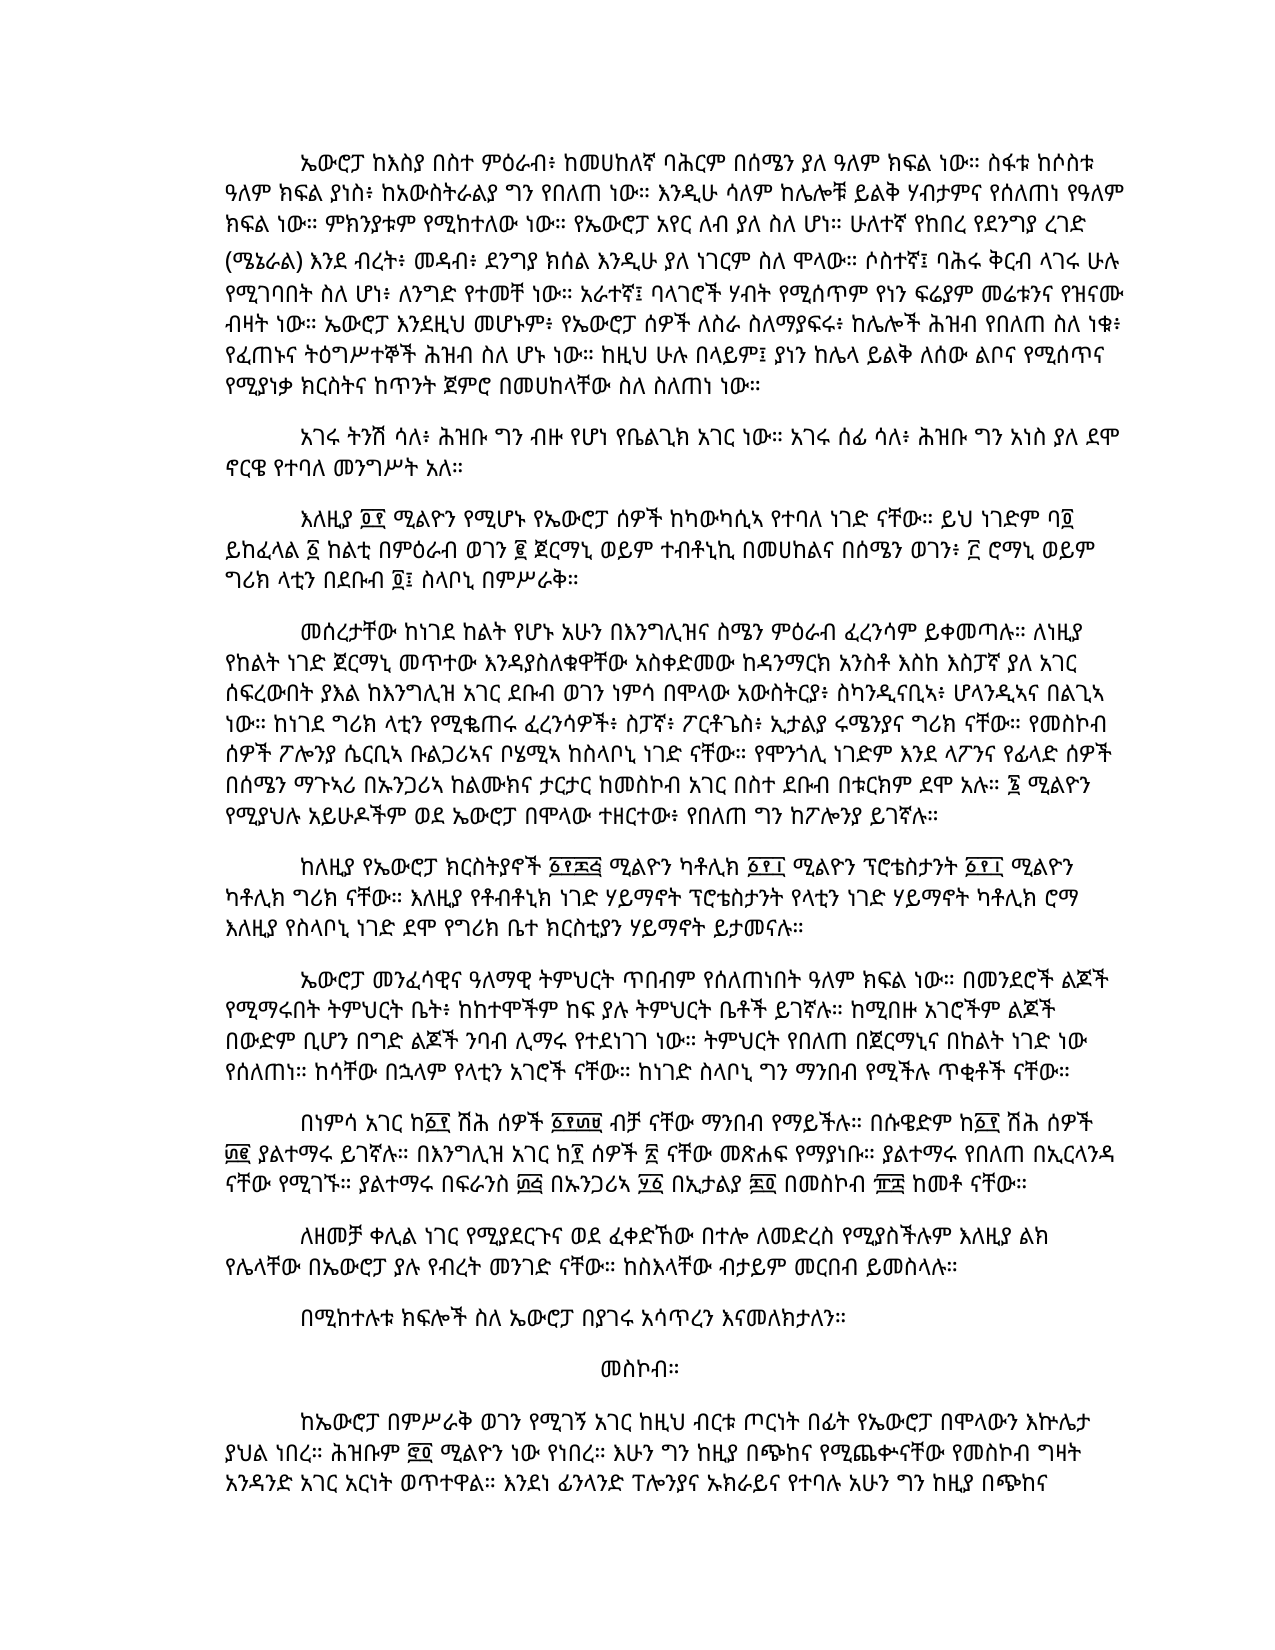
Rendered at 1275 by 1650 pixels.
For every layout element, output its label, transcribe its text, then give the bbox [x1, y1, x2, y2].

text ኤውሮፓ ከእስያ በስተ ምዕራብ፥ ከመሀከለኛ ባሕርም በሰሜን ያለ ዓለም ክፍል ነው። ስፋቱ ከሶስቱ ዓለም ክፍል ያነስ፥ ከአውስትራልያ ግን የበለጠ ነው። እንዲሁ ሳለም ከሌሎቹ ይልቅ ሃብታምና የሰለጠነ የዓለም ክፍል ነው። ምክንያቱም የሚከተለው ነው። የኤውሮፓ አየር ለብ ያለ ስለ ሆነ። ሁለተኛ የከበረ የደንግያ ረገድ (ሜኔራል) እንደ ብረት፥ መዳብ፥ ደንግያ ክሰል እንዲሁ ያለ ነገርም ስለ ሞላው። ሶስተኛ፤ ባሕሩ ቅርብ ላገሩ ሁሉ የሚገባበት ስለ ሆነ፥ ለንግድ የተመቸ ነው። አራተኛ፤ ባላገሮች ሃብት የሚሰጥም የነን ፍሬያም መሬቱንና የዝናሙ ብዛት ነው። ኤውሮፓ እንደዚህ መሆኑም፥ የኤውሮፓ ሰዎች ለስራ ስለማያፍሩ፥ ከሌሎች ሕዝብ የበለጠ ስለ ነቁ፥ የፈጠኑና ትዕግሥተኞች ሕዝብ ስለ ሆኑ ነው። ከዚህ ሁሉ በላይም፤ ያነን ከሌላ ይልቅ ለሰው ልቦና የሚሰጥና የሚያነቃ ክርስትና ከጥንት ጀምሮ በመሀከላቸው ስለ ስለጠነ ነው። [225, 150, 1125, 399]
text በነምሳ አገር ከ፩፻ ሽሕ ሰዎች ፩፻፴፱ ብቻ ናቸው ማንበብ የማይችሉ። በሱዌድም ከ፩፻ ሽሕ ሰዎች ፴፪ ያልተማሩ ይገኛሉ። በእንግሊዝ አገር ከ፻ ሰዎች ፳ ናቸው መጽሐፍ የማያነቡ። ያልተማሩ የበለጠ በኢርላንዳ ናቸው የሚገኙ። ያልተማሩ በፍራንስ ፴፭ በኡንጋሪኣ ፶፩ በኢታልያ ፷፬ በመስኮብ ፹፰ ከመቶ ናቸው። [225, 1110, 1125, 1198]
text ኤውሮፓ መንፈሳዊና ዓለማዊ ትምህርት ጥበብም የሰለጠነበት ዓለም ክፍል ነው። በመንደሮች ልጆች የሚማሩበት ትምህርት ቤት፥ ከከተሞችም ከፍ ያሉ ትምህርት ቤቶች ይገኛሉ። ከሚበዙ አገሮችም ልጆች በውድም ቢሆን በግድ ልጆች ንባብ ሊማሩ የተደነገገ ነው። ትምህርት የበለጠ በጀርማኒና በከልት ነገድ ነው የሰለጠነ። ከሳቸው በኋላም የላቲን አገሮች ናቸው። ከነገድ ስላቦኒ ግን ማንበብ የሚችሉ ጥቂቶች ናቸው። [225, 967, 1125, 1086]
text አገሩ ትንሽ ሳለ፥ ሕዝቡ ግን ብዙ የሆነ የቤልጊክ አገር ነው። አገሩ ሰፊ ሳለ፥ ሕዝቡ ግን አነስ ያለ ደሞ ኖርዌ የተባለ መንግሥት አለ። [225, 424, 1125, 482]
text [225, 1409, 1125, 1497]
text በሚከተሉቱ ክፍሎች ስለ ኤውሮፓ በያገሩ አሳጥረን እናመለክታለን። [225, 1305, 1125, 1332]
text መሰረታቸው ከነገደ ከልት የሆኑ አሁን በእንግሊዝና ስሜን ምዕራብ ፈረንሳም ይቀመጣሉ። ለነዚያ የከልት ነገድ ጀርማኒ መጥተው እንዳያስለቁዋቸው አስቀድመው ከዳንማርክ አንስቶ እስከ እስፓኛ ያለ አገር ሰፍረውበት ያእል ከእንግሊዝ አገር ደቡብ ወገን ነምሳ በሞላው አውስትርያ፥ ስካንዲናቢኣ፥ ሆላንዲኣና በልጊኣ ነው። ከነገደ ግሪክ ላቲን የሚቈጠሩ ፈረንሳዎች፥ ስፓኛ፥ ፖርቶጌስ፥ ኢታልያ ሩሜንያና ግሪክ ናቸው። የመስኮብ ሰዎች ፖሎንያ ሴርቢኣ ቡልጋሪኣና ቦሄሚኣ ከስላቦኒ ነገድ ናቸው። የሞንጎሊ ነገድም እንደ ላፖንና የፊላድ ሰዎች በሰሜን ማጉኣሪ በኡንጋሪኣ ከልሙክና ታርታር ከመስኮብ አገር በስተ ደቡብ በቱርክም ደሞ አሉ። ፮ ሚልዮን የሚያህሉ አይሁዶችም ወደ ኤውሮፓ በሞላው ተዘርተው፥ የበለጠ ግን ከፖሎንያ ይገኛሉ። [225, 619, 1125, 829]
text ከለዚያ የኤውሮፓ ክርስትያኖች ፩፻፷፭ ሚልዮን ካቶሊክ ፩፻፲ ሚልዮን ፕሮቴስታንት ፩፻፲ ሚልዮን ካቶሊክ ግሪክ ናቸው። እለዚያ የቶብቶኒክ ነገድ ሃይማኖት ፕሮቴስታንት የላቲን ነገድ ሃይማኖት ካቶሊክ ሮማ እለዚያ የስላቦኒ ነገድ ደሞ የግሪክ ቤተ ክርስቲያን ሃይማኖት ይታመናሉ። [225, 854, 1125, 942]
text ለዘመቻ ቀሊል ነገር የሚያደርጉና ወደ ፈቀድኸው በተሎ ለመድረስ የሚያስችሉም እለዚያ ልክ የሌላቸው በኤውሮፓ ያሉ የብረት መንገድ ናቸው። ከስእላቸው ብታይም መርበብ ይመስላሉ። [225, 1223, 1125, 1280]
text መስኮብ። [225, 1357, 1125, 1383]
text እለዚያ ፬፻ ሚልዮን የሚሆኑ የኤውሮፓ ሰዎች ከካውካሲኣ የተባለ ነገድ ናቸው። ይህ ነገድም ባ፬ ይከፈላል ፩ ከልቲ በምዕራብ ወገን ፪ ጀርማኒ ወይም ተብቶኒኪ በመሀከልና በሰሜን ወገን፥ ፫ ሮማኒ ወይም ግሪክ ላቲን በደቡብ ፬፤ ስላቦኒ በምሥራቅ። [225, 506, 1125, 594]
